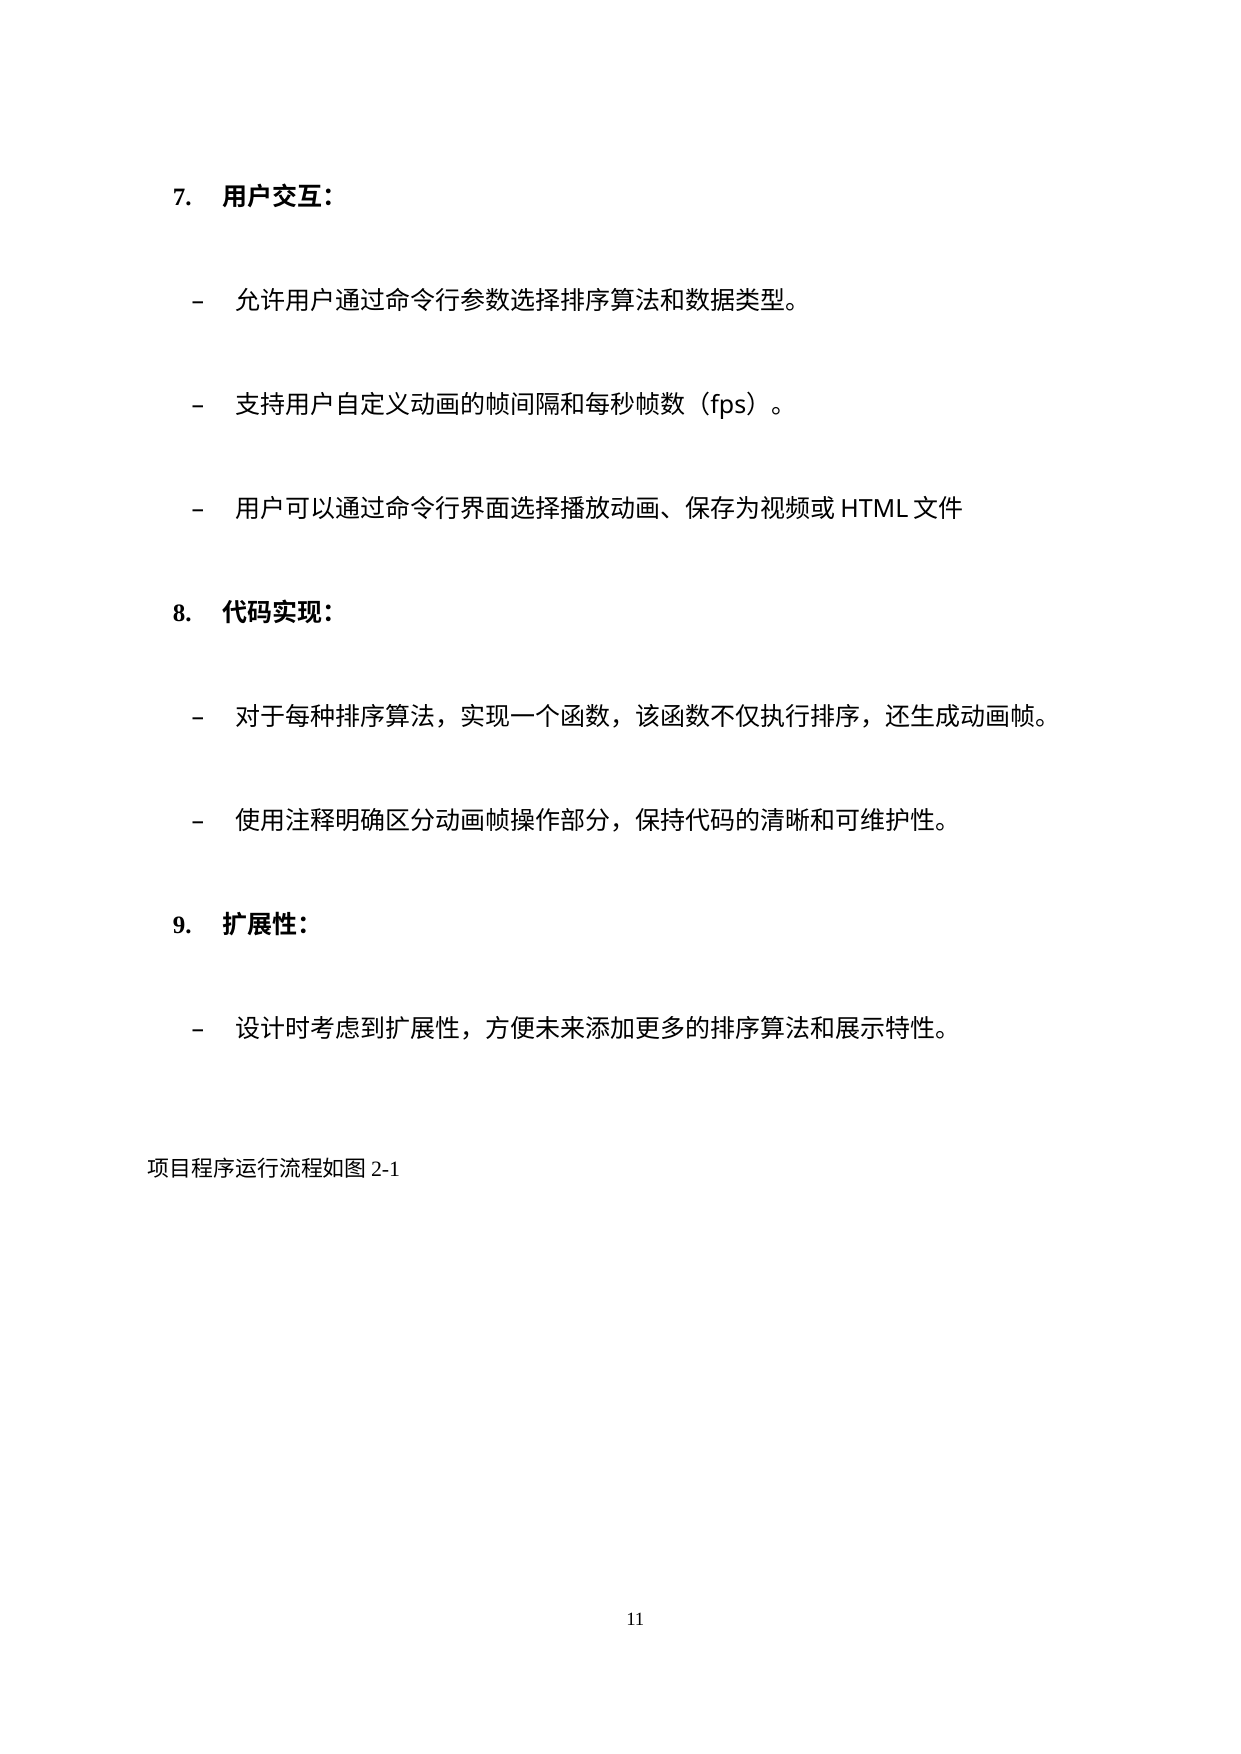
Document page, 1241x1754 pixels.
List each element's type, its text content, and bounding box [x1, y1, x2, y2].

list 用户交互： [173, 162, 1122, 227]
list 对于每种排序算法，实现一个函数，该函数不仅执行排序，还生成动画帧。 [191, 682, 1122, 747]
list 支持用户自定义动画的帧间隔和每秒帧数（fps）。 [191, 370, 1122, 435]
text 项目程序运行流程如图2-1 [148, 1151, 1122, 1183]
list 用户可以通过命令行界面选择播放动画、保存为视频或HTML文件 [191, 474, 1122, 539]
list 代码实现： [173, 578, 1122, 643]
list 扩展性： [173, 890, 1122, 955]
list 使用注释明确区分动画帧操作部分，保持代码的清晰和可维护性。 [191, 786, 1122, 851]
list 允许用户通过命令行参数选择排序算法和数据类型。 [191, 266, 1122, 331]
list 设计时考虑到扩展性，方便未来添加更多的排序算法和展示特性。 [191, 994, 1122, 1059]
